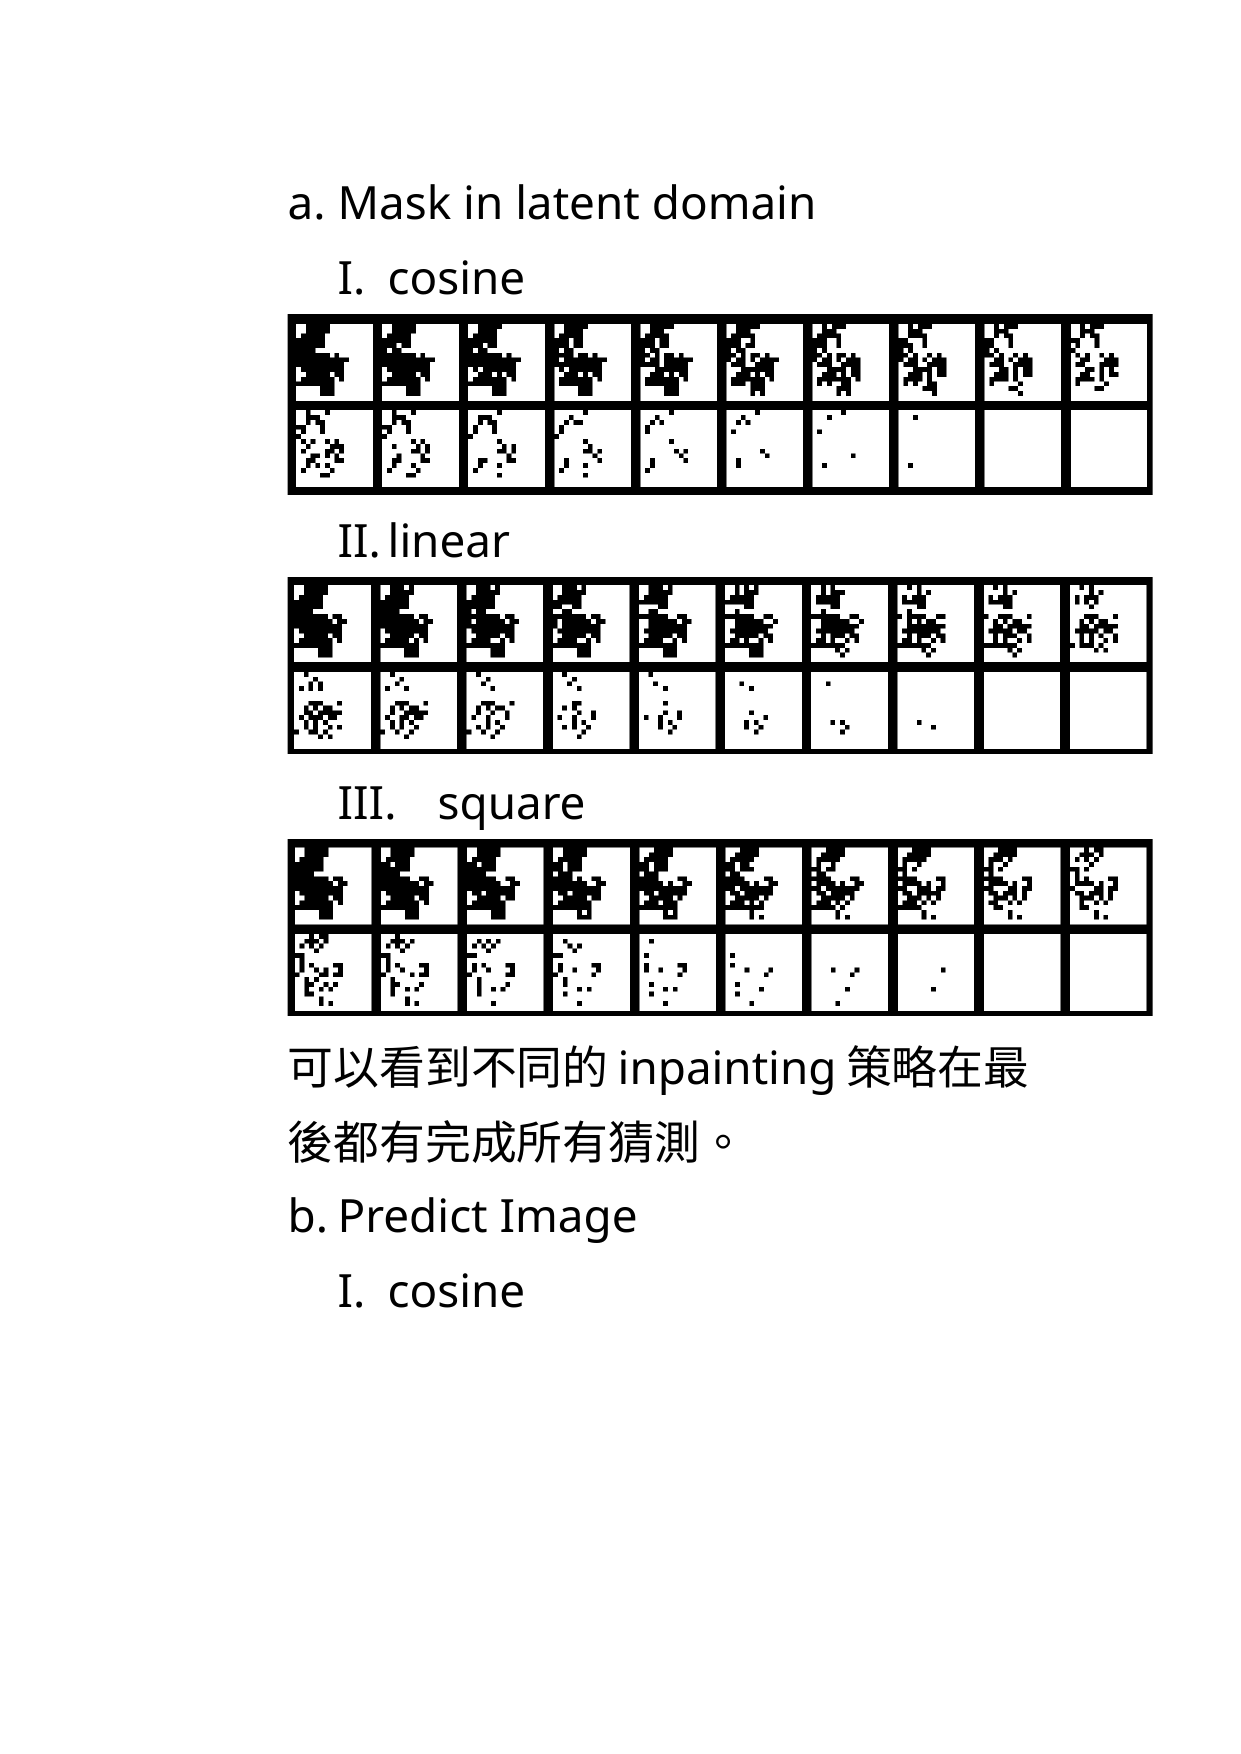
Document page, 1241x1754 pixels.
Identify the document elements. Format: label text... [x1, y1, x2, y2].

picture [287, 314, 1153, 495]
list Mask in latent domain [287, 164, 1053, 239]
text 可以看到不同的inpainting策略在最後都有完成所有猜測。 [287, 1027, 1053, 1177]
picture [287, 839, 1153, 1016]
list Predict Image [287, 1177, 1053, 1252]
list cosine [337, 239, 1053, 314]
list cosine [337, 1252, 1053, 1327]
list linear [337, 502, 1053, 577]
picture [287, 577, 1153, 754]
list square [337, 764, 1053, 839]
